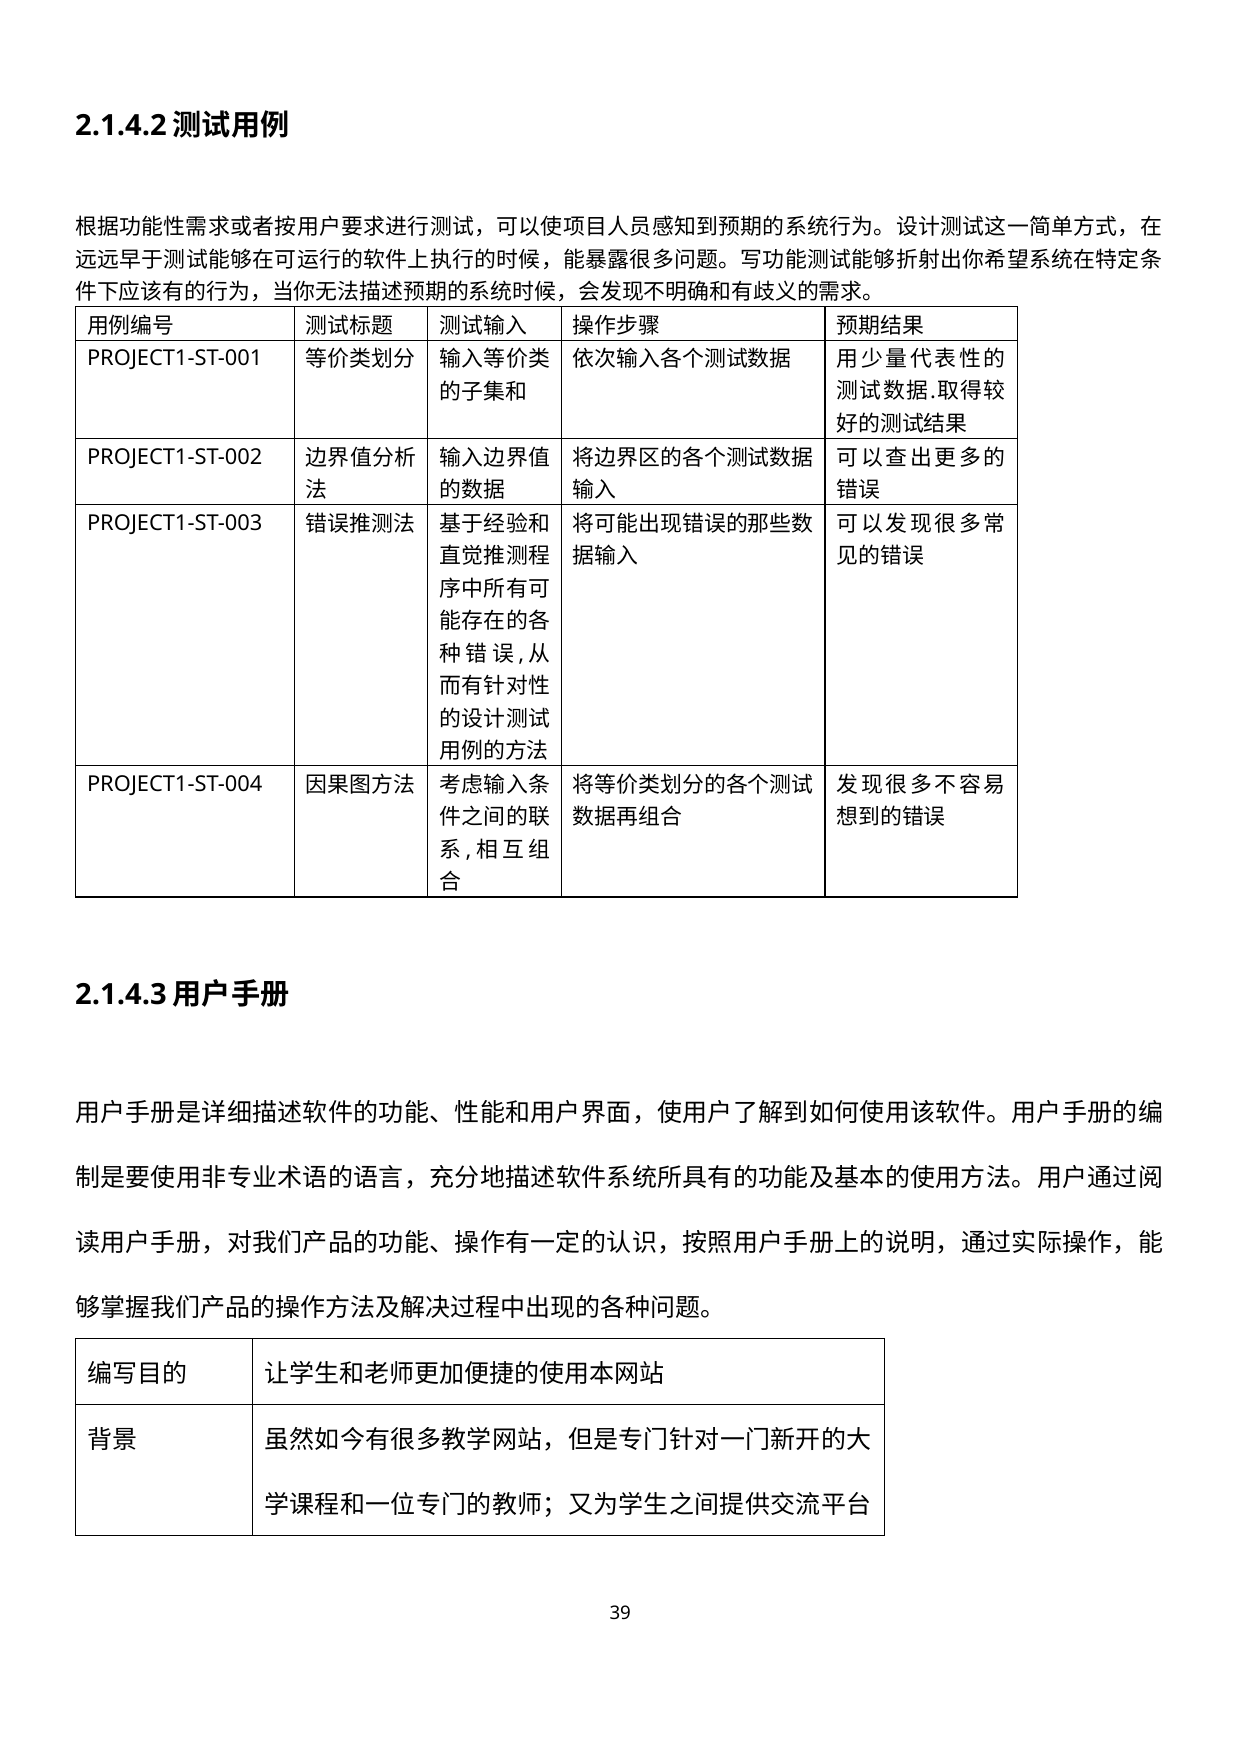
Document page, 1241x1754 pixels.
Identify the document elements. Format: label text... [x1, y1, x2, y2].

subtitle 2.1.4.3用户手册 [75, 959, 1165, 1024]
table_cell 依次输入各个测试数据 [562, 341, 824, 438]
table_cell 输入等价类的子集和 [428, 341, 561, 438]
table_cell 可以发现很多常见的错误 [826, 505, 1017, 765]
table_cell 背景 [76, 1405, 252, 1535]
table_cell 输入边界值的数据 [428, 439, 561, 504]
table_cell 因果图方法 [295, 766, 427, 896]
table_cell PROJECT1-ST-003 [76, 505, 294, 765]
table_cell 错误推测法 [295, 505, 427, 765]
table_header 让学生和老师更加便捷的使用本网站 [253, 1339, 884, 1404]
table_cell 可以查出更多的错误 [826, 439, 1017, 504]
table_cell 边界值分析法 [295, 439, 427, 504]
table_header 编写目的 [76, 1339, 252, 1404]
table_cell PROJECT1-ST-002 [76, 439, 294, 504]
text 根据功能性需求或者按用户要求进行测试，可以使项目人员感知到预期的系统行为。设计测试这一简单方式，在远远早于测试能够在可运行的软件上执行的时候，能暴露很多问题。写功能测试能够折射出你希望系统在特定条件下应该有的行为，当你无法描述预期的系统时候，会发现不明确和有歧义的需求。 [75, 209, 1165, 306]
table_cell PROJECT1-ST-001 [76, 341, 294, 438]
table_header 操作步骤 [562, 307, 824, 340]
table_cell 用少量代表性的测试数据.取得较好的测试结果 [826, 341, 1017, 438]
table_header 用例编号 [76, 307, 294, 340]
table_cell 考虑输入条件之间的联系,相互组合 [428, 766, 561, 896]
text 用户手册是详细描述软件的功能、性能和用户界面，使用户了解到如何使用该软件。用户手册的编制是要使用非专业术语的语言，充分地描述软件系统所具有的功能及基本的使用方法。用户通过阅读用户手册，对我们产品的功能、操作有一定的认识，按照用户手册上的说明，通过实际操作，能够掌握我们产品的操作方法及解决过程中出现的各种问题。 [75, 1078, 1165, 1338]
subtitle 2.1.4.2测试用例 [75, 90, 1165, 155]
table_cell 将等价类划分的各个测试数据再组合 [562, 766, 824, 896]
table_cell 将可能出现错误的那些数据输入 [562, 505, 824, 765]
table_cell 发现很多不容易想到的错误 [826, 766, 1017, 896]
table_header 测试标题 [295, 307, 427, 340]
table_cell 等价类划分 [295, 341, 427, 438]
table_cell 将边界区的各个测试数据输入 [562, 439, 824, 504]
table_cell 虽然如今有很多教学网站，但是专门针对一门新开的大学课程和一位专门的教师；又为学生之间提供交流平台的网站为数不多。这个网站作为一个开课的辅助工具，将有利于教师的教学和学生的学习；也为软件工程系列课程的成熟记录下足迹。 [253, 1405, 884, 1535]
table_cell 基于经验和直觉推测程序中所有可能存在的各种错误,从而有针对性的设计测试用例的方法 [428, 505, 561, 765]
table_cell PROJECT1-ST-004 [76, 766, 294, 896]
table_header 预期结果 [826, 307, 1017, 340]
table_header 测试输入 [428, 307, 561, 340]
